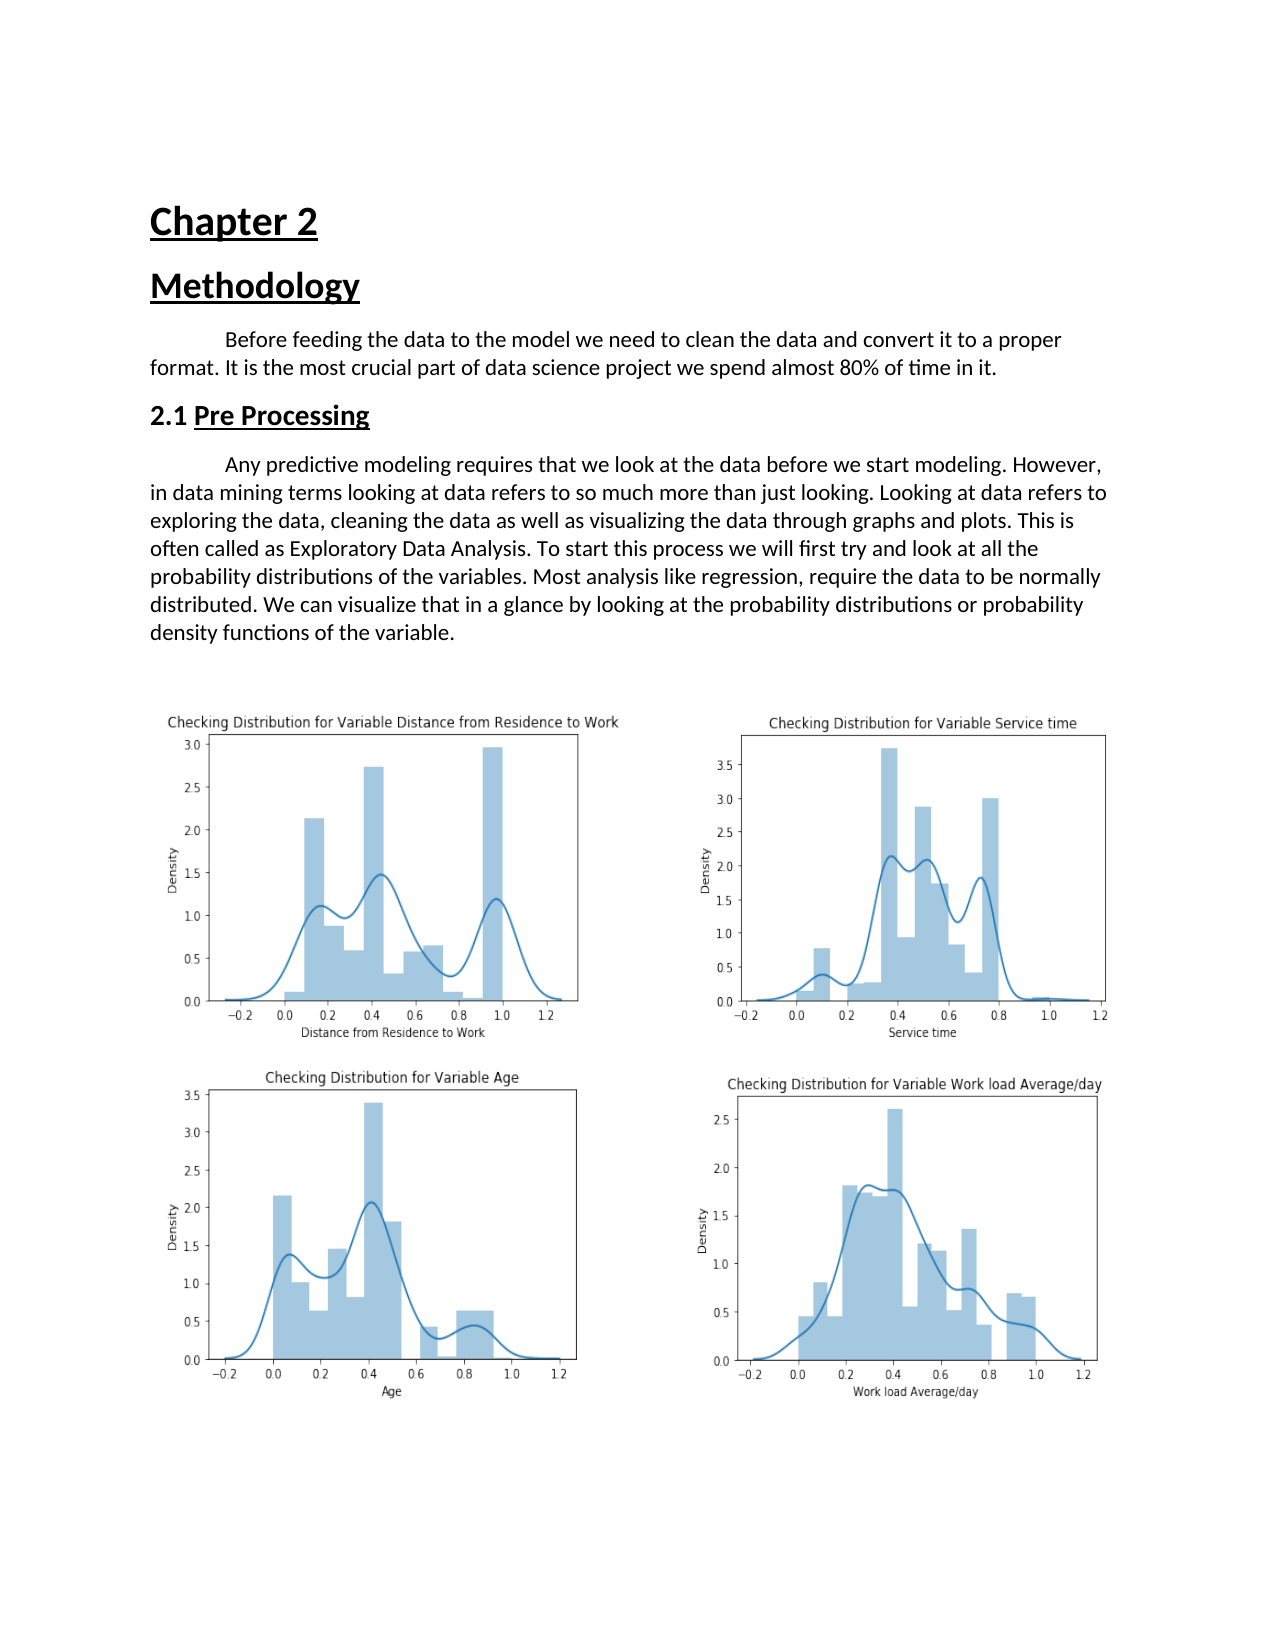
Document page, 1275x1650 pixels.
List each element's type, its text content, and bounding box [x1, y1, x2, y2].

text 2.1 Pre Processing [150, 397, 1125, 433]
picture [690, 1069, 1114, 1406]
text Methodology [150, 262, 1125, 308]
picture [693, 708, 1116, 1047]
text Any predictive modeling requires that we look at the data before we start modeling. However, in data mining terms looking at data refers to so much more than just looking. Looking at data refers to exploring the data, cleaning the data as well as visualizing the data through graphs and plots. This is often called as Exploratory Data Analysis. To start this process we will first try and look at all the probability distributions of the variables. Most analysis like regression, require the data to be normally distributed. We can visualize that in a glance by looking at the probability distributions or probability density functions of the variable. [150, 450, 1125, 646]
picture [160, 707, 626, 1047]
text Chapter 2 [150, 195, 1125, 246]
picture [160, 1062, 587, 1406]
text Before feeding the data to the model we need to clean the data and convert it to a proper format. It is the most crucial part of data science project we spend almost 80% of time in it. [150, 325, 1125, 381]
